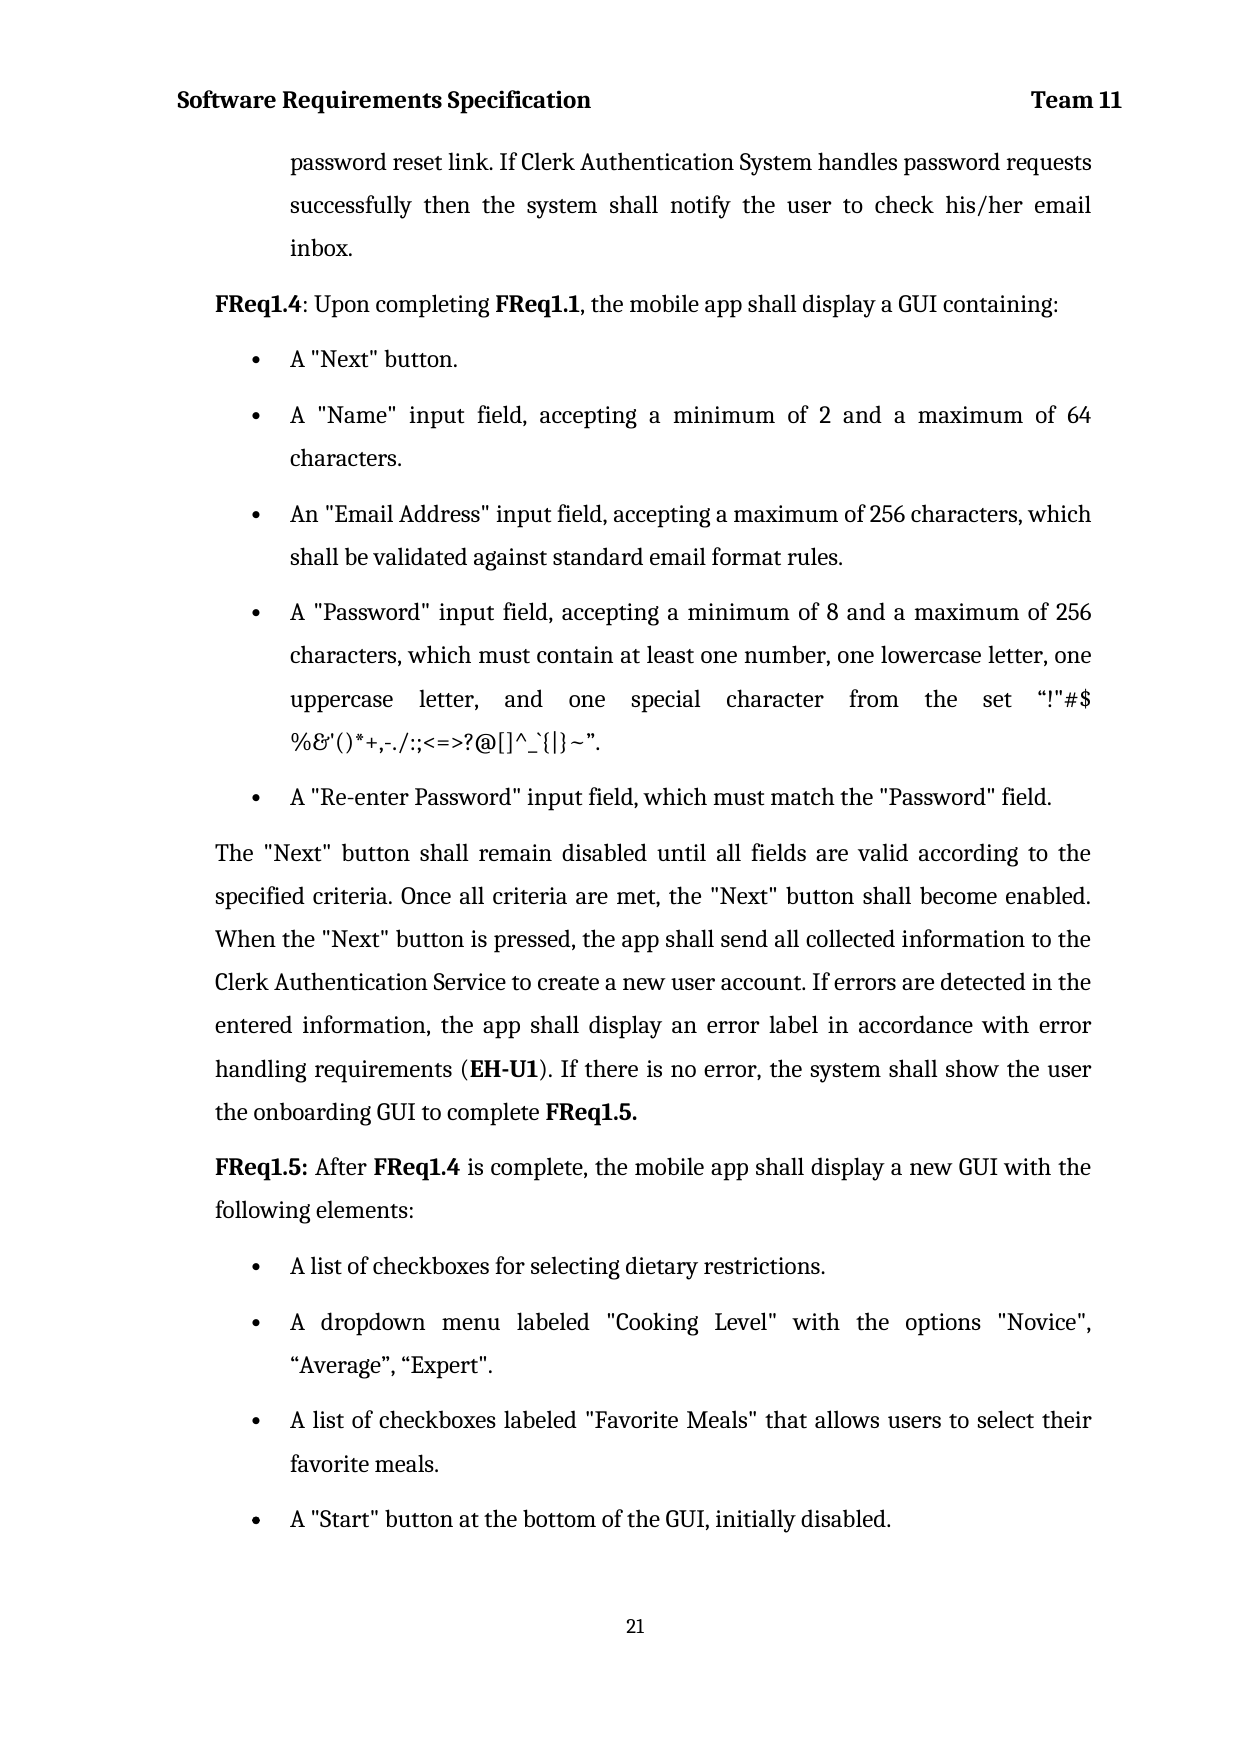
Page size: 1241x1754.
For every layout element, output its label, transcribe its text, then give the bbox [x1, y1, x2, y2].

list A "Password" input field, accepting a minimum of 8 and a maximum of 256 characters, which must contain at least one number, one lowercase letter, one uppercase letter, and one special character from the set “!"#$%&'()*+,-./:;<=>?@[]^_`{|}~”. [252, 598, 1092, 756]
list A "Re-enter Password" input field, which must match the "Password" field. [252, 783, 1092, 812]
text FReq1.4: Upon completing FReq1.1, the mobile app shall display a GUI containing: [215, 289, 1092, 318]
list A list of checkboxes for selecting dietary restrictions. [252, 1252, 1092, 1281]
list A "Name" input field, accepting a minimum of 2 and a maximum of 64 characters. [252, 401, 1092, 473]
list A list of checkboxes labeled "Favorite Meals" that allows users to select their favorite meals. [252, 1406, 1092, 1478]
list A "Start" button at the bottom of the GUI, initially disabled. [252, 1505, 1092, 1534]
list A "Next" button. [252, 345, 1092, 374]
text FReq1.5: After FReq1.4 is complete, the mobile app shall display a new GUI with the following elements: [215, 1153, 1092, 1225]
list A dropdown menu labeled "Cooking Level" with the options "Novice", “Average”, “Expert". [252, 1308, 1092, 1379]
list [252, 148, 1092, 263]
text The "Next" button shall remain disabled until all fields are valid according to the specified criteria. Once all criteria are met, the "Next" button shall become enabled. When the "Next" button is pressed, the app shall send all collected information to the Clerk Authentication Service to create a new user account. If errors are detected in the entered information, the app shall display an error label in accordance with error handling requirements (EH-U1). If there is no error, the system shall show the user the onboarding GUI to complete FReq1.5. [215, 839, 1092, 1126]
list An "Email Address" input field, accepting a maximum of 256 characters, which shall be validated against standard email format rules. [252, 499, 1092, 571]
